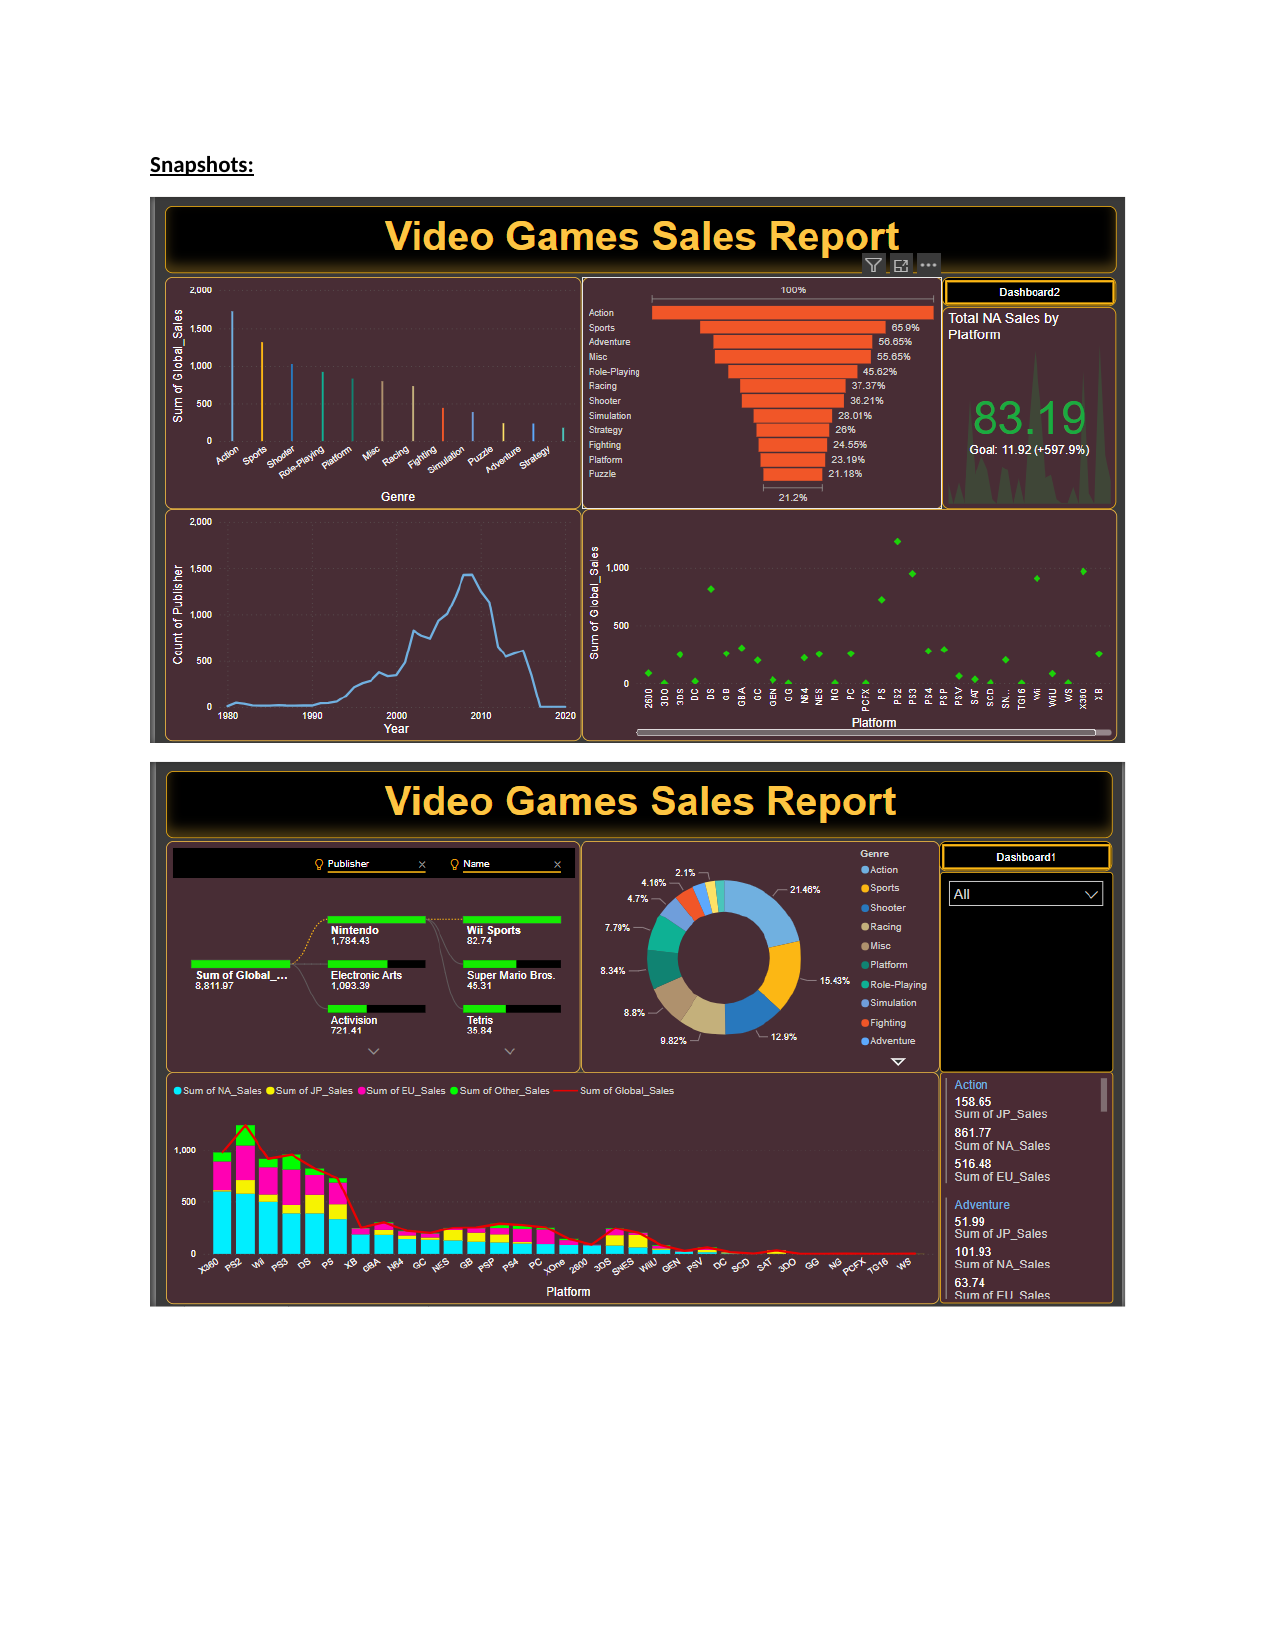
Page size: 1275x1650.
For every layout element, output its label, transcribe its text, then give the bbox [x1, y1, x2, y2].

picture [150, 761, 1125, 1307]
text Snapshots: [150, 150, 1125, 178]
picture [150, 196, 1125, 743]
